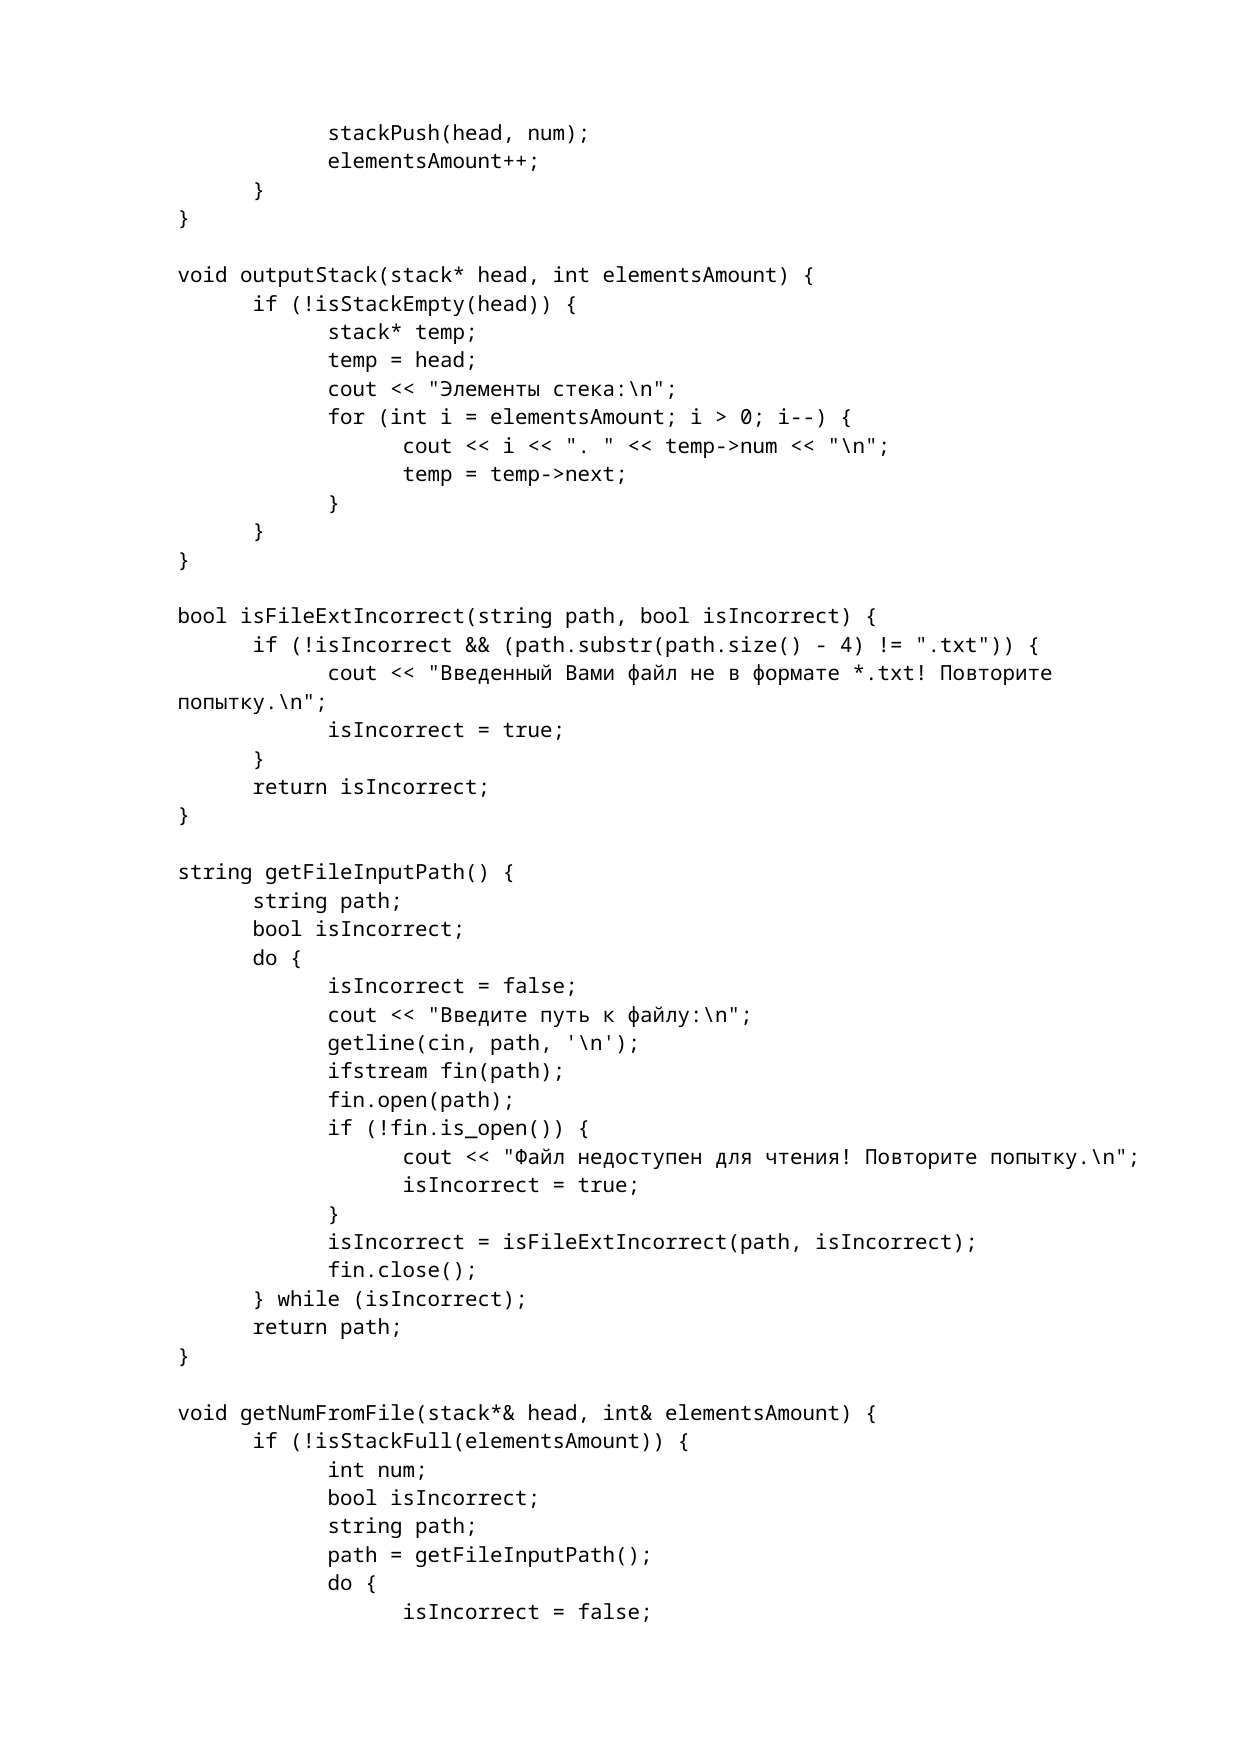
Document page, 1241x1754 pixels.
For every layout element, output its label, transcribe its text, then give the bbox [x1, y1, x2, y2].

text temp = temp->next; [177, 459, 1152, 488]
text if (!isStackEmpty(head)) { [177, 289, 1152, 317]
text } [177, 744, 1152, 772]
text int num; [177, 1455, 1152, 1483]
text } [177, 175, 1152, 203]
text elementsAmount++; [177, 147, 1152, 175]
text do { [177, 1568, 1152, 1597]
text } [177, 545, 1152, 573]
text void outputStack(stack* head, int elementsAmount) { [177, 260, 1152, 289]
text } while (isIncorrect); [177, 1284, 1152, 1312]
text } [177, 203, 1152, 232]
text cout << "Элементы стека:\n"; [177, 374, 1152, 402]
text fin.close(); [177, 1256, 1152, 1284]
text do { [177, 943, 1152, 971]
text stackPush(head, num); [177, 118, 1152, 147]
text for (int i = elementsAmount; i > 0; i--) { [177, 402, 1152, 431]
text } [177, 801, 1152, 829]
text void getNumFromFile(stack*& head, int& elementsAmount) { [177, 1398, 1152, 1426]
text cout << "Файл недоступен для чтения! Повторите попытку.\n"; [177, 1142, 1152, 1170]
text temp = head; [177, 346, 1152, 374]
text isIncorrect = true; [177, 1170, 1152, 1199]
text } [177, 516, 1152, 545]
text return isIncorrect; [177, 772, 1152, 801]
text string path; [177, 1512, 1152, 1540]
text cout << i << ". " << temp->num << "\n"; [177, 431, 1152, 459]
text isIncorrect = true; [177, 715, 1152, 744]
text if (!isIncorrect && (path.substr(path.size() - 4) != ".txt")) { [177, 630, 1152, 658]
text } [177, 1199, 1152, 1227]
text bool isFileExtIncorrect(string path, bool isIncorrect) { [177, 602, 1152, 630]
text string path; [177, 886, 1152, 914]
text if (!fin.is_open()) { [177, 1113, 1152, 1142]
text } [177, 488, 1152, 516]
text path = getFileInputPath(); [177, 1540, 1152, 1568]
text bool isIncorrect; [177, 914, 1152, 943]
text cout << "Введите путь к файлу:\n"; [177, 1000, 1152, 1028]
text isIncorrect = false; [177, 1597, 1152, 1625]
text ifstream fin(path); [177, 1057, 1152, 1085]
text string getFileInputPath() { [177, 857, 1152, 886]
text } [177, 1341, 1152, 1369]
text isIncorrect = isFileExtIncorrect(path, isIncorrect); [177, 1227, 1152, 1256]
text fin.open(path); [177, 1085, 1152, 1113]
text cout << "Введенный Вами файл не в формате *.txt! Повторите попытку.\n"; [177, 658, 1152, 715]
text isIncorrect = false; [177, 971, 1152, 1000]
text bool isIncorrect; [177, 1483, 1152, 1512]
text if (!isStackFull(elementsAmount)) { [177, 1426, 1152, 1455]
text return path; [177, 1312, 1152, 1341]
text stack* temp; [177, 317, 1152, 346]
text getline(cin, path, '\n'); [177, 1028, 1152, 1057]
